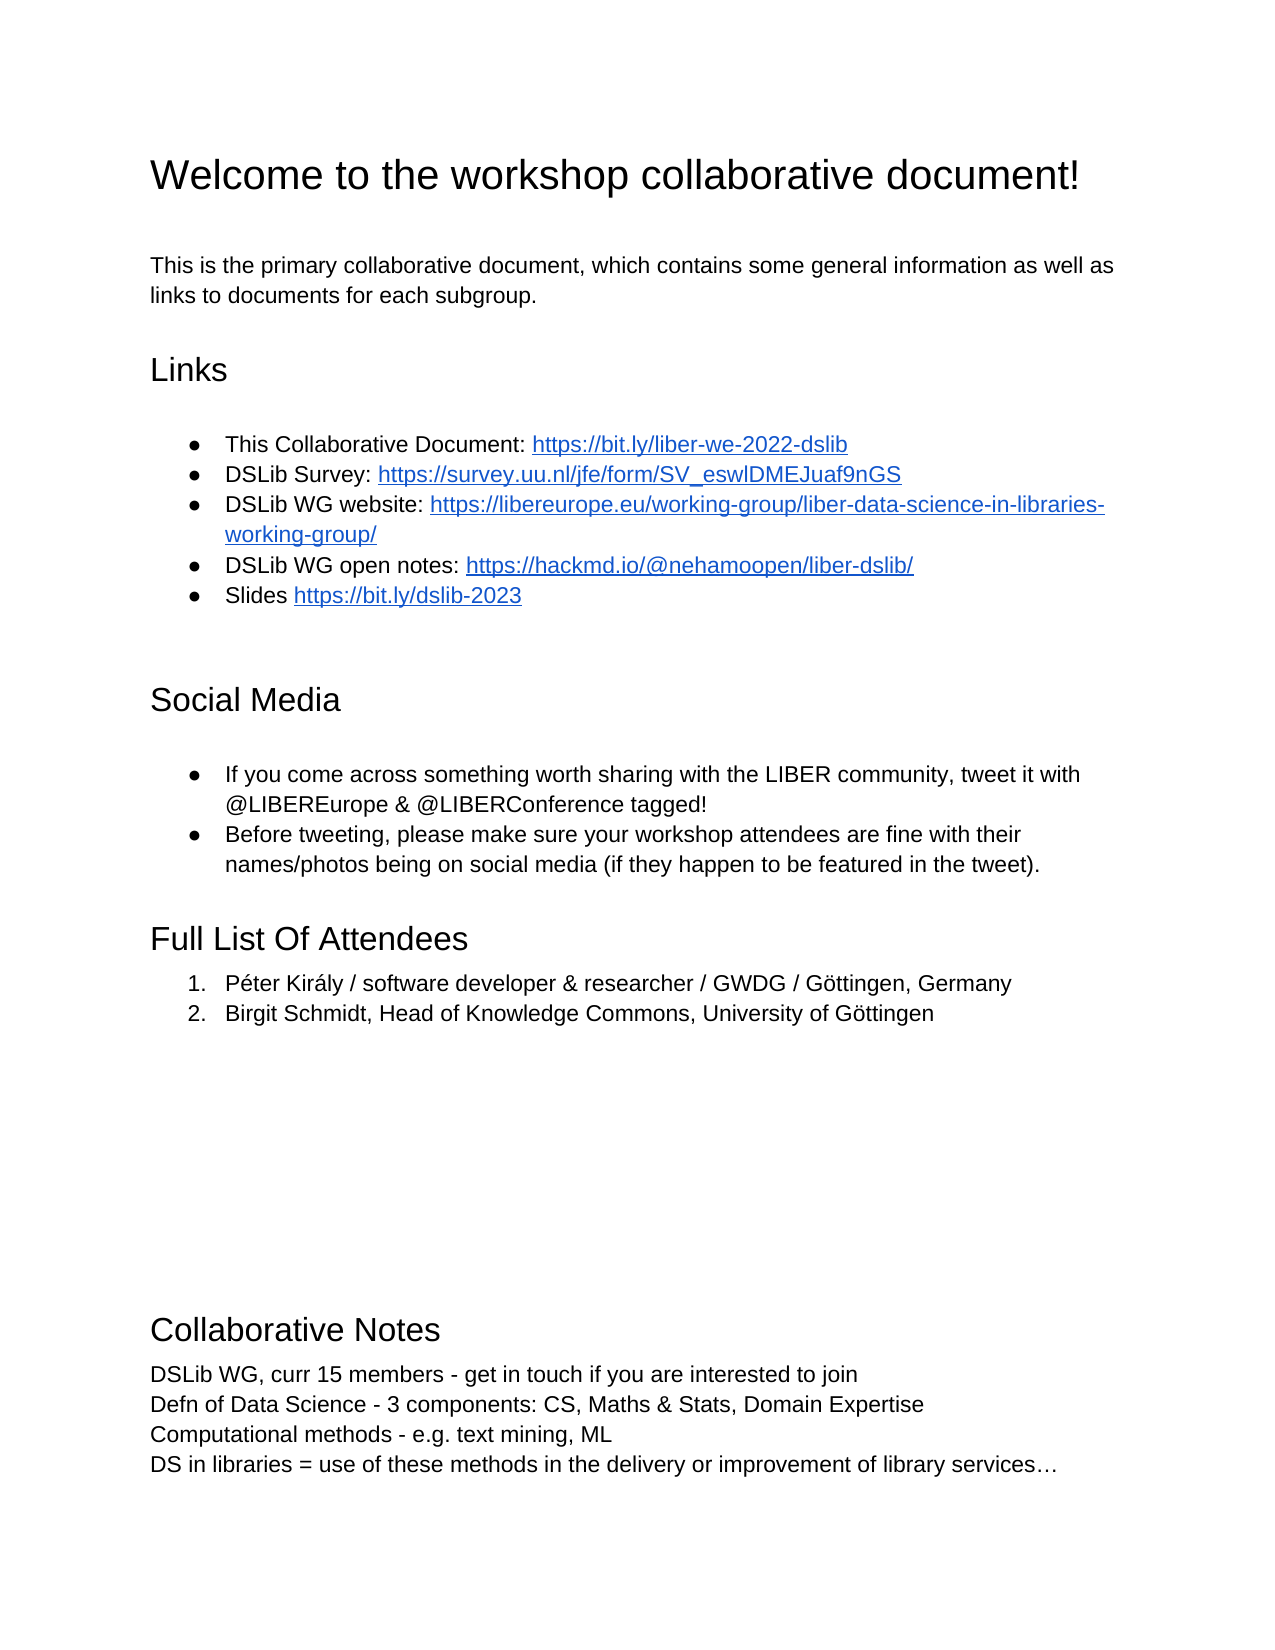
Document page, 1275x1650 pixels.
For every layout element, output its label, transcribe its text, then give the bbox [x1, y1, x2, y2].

list Birgit Schmidt, Head of Knowledge Commons, University of Göttingen [187, 1000, 1125, 1027]
list Slides https://bit.ly/dslib-2023 [187, 582, 1125, 608]
text DS in libraries = use of these methods in the delivery or improvement of library services… [150, 1451, 1125, 1478]
text DSLib WG, curr 15 members - get in touch if you are interested to join [150, 1361, 1125, 1387]
list This Collaborative Document: https://bit.ly/liber-we-2022-dslib [187, 431, 1125, 457]
list If you come across something worth sharing with the LIBER community, tweet it with @LIBEREurope & @LIBERConference tagged! [187, 761, 1125, 817]
subtitle Full List Of Attendees [150, 919, 1125, 958]
text Computational methods - e.g. text mining, ML [150, 1421, 1125, 1447]
list Before tweeting, please make sure your workshop attendees are fine with their names/photos being on social media (if they happen to be featured in the tweet). [187, 821, 1125, 878]
list DSLib Survey: https://survey.uu.nl/jfe/form/SV_eswlDMEJuaf9nGS [187, 461, 1125, 487]
subtitle Welcome to the workshop collaborative document! [150, 150, 1125, 198]
subtitle Collaborative Notes [150, 1310, 1125, 1348]
subtitle Social Media [150, 680, 1125, 718]
list Péter Király / software developer & researcher / GWDG / Göttingen, Germany [187, 970, 1125, 996]
list DSLib WG open notes: https://hackmd.io/@nehamoopen/liber-dslib/ [187, 552, 1125, 578]
subtitle Links [150, 349, 1125, 388]
text Defn of Data Science - 3 components: CS, Maths & Stats, Domain Expertise [150, 1391, 1125, 1417]
text This is the primary collaborative document, which contains some general information as well as links to documents for each subgroup. [150, 252, 1125, 308]
list DSLib WG website: https://libereurope.eu/working-group/liber-data-science-in-libraries-working-group/ [187, 491, 1125, 548]
